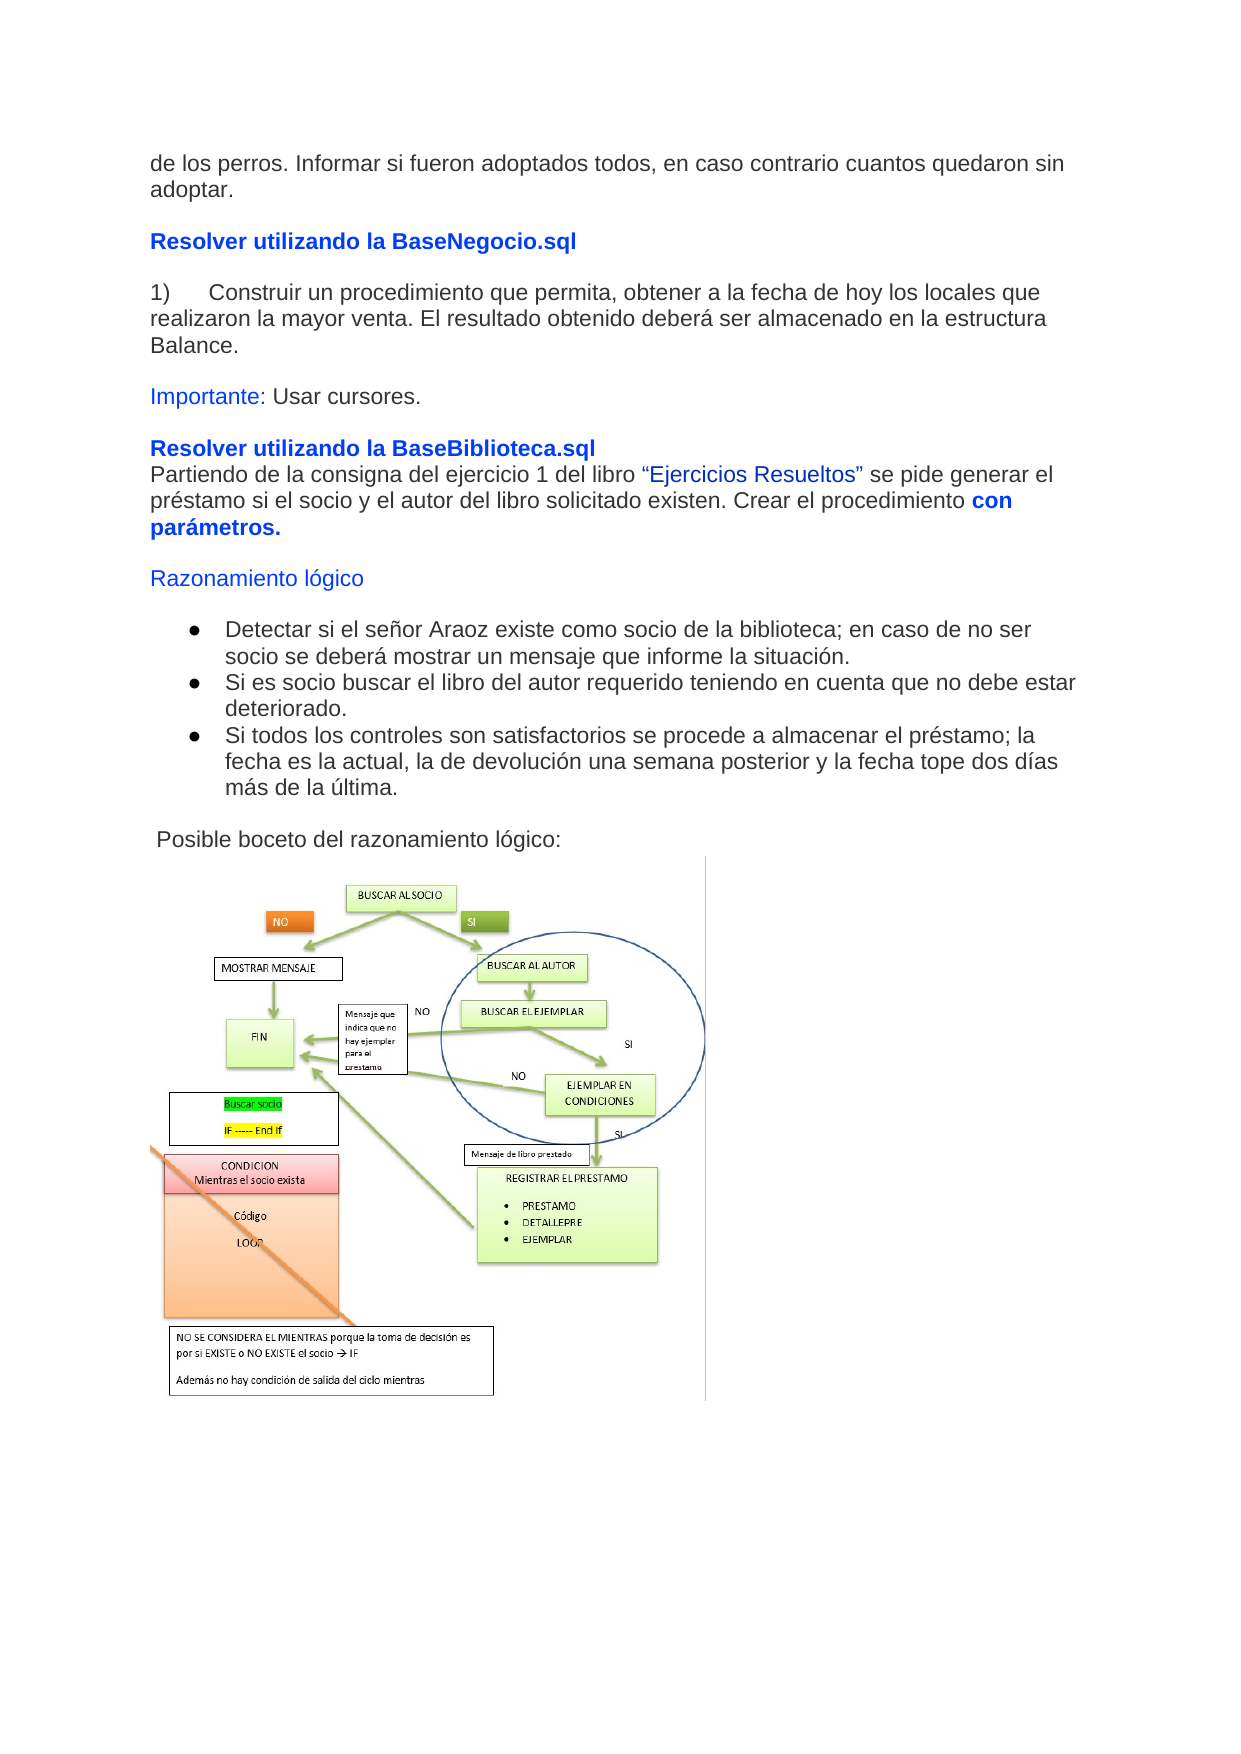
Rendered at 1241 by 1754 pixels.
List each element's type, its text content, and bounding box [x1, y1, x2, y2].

list Si todos los controles son satisfactorios se procede a almacenar el préstamo; la fecha es la actual, la de devolución una semana posterior y la fecha tope dos días más de la última. [187, 722, 1090, 801]
subtitle Resolver utilizando la BaseNegocio.sql [150, 228, 1090, 254]
list Si es socio buscar el libro del autor requerido teniendo en cuenta que no debe estar deteriorado. [187, 669, 1090, 722]
list Detectar si el señor Araoz existe como socio de la biblioteca; en caso de no ser socio se deberá mostrar un mensaje que informe la situación. [187, 616, 1090, 669]
text 1) Construir un procedimiento que permita, obtener a la fecha de hoy los locales que realizaron la mayor venta. El resultado obtenido deberá ser almacenado en la estructura Balance. [150, 279, 1090, 358]
picture [150, 856, 707, 1401]
text Posible boceto del razonamiento lógico: [150, 826, 1090, 852]
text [150, 150, 1090, 203]
text Razonamiento lógico [150, 565, 1090, 591]
text Importante: Usar cursores. [150, 383, 1090, 409]
subtitle Resolver utilizando la BaseBiblioteca.sql Partiendo de la consigna del ejercicio 1 del libro “Ejercicios Resueltos” se pide generar el préstamo si el socio y el autor del libro solicitado existen. Crear el procedimiento con parámetros. [150, 434, 1090, 540]
